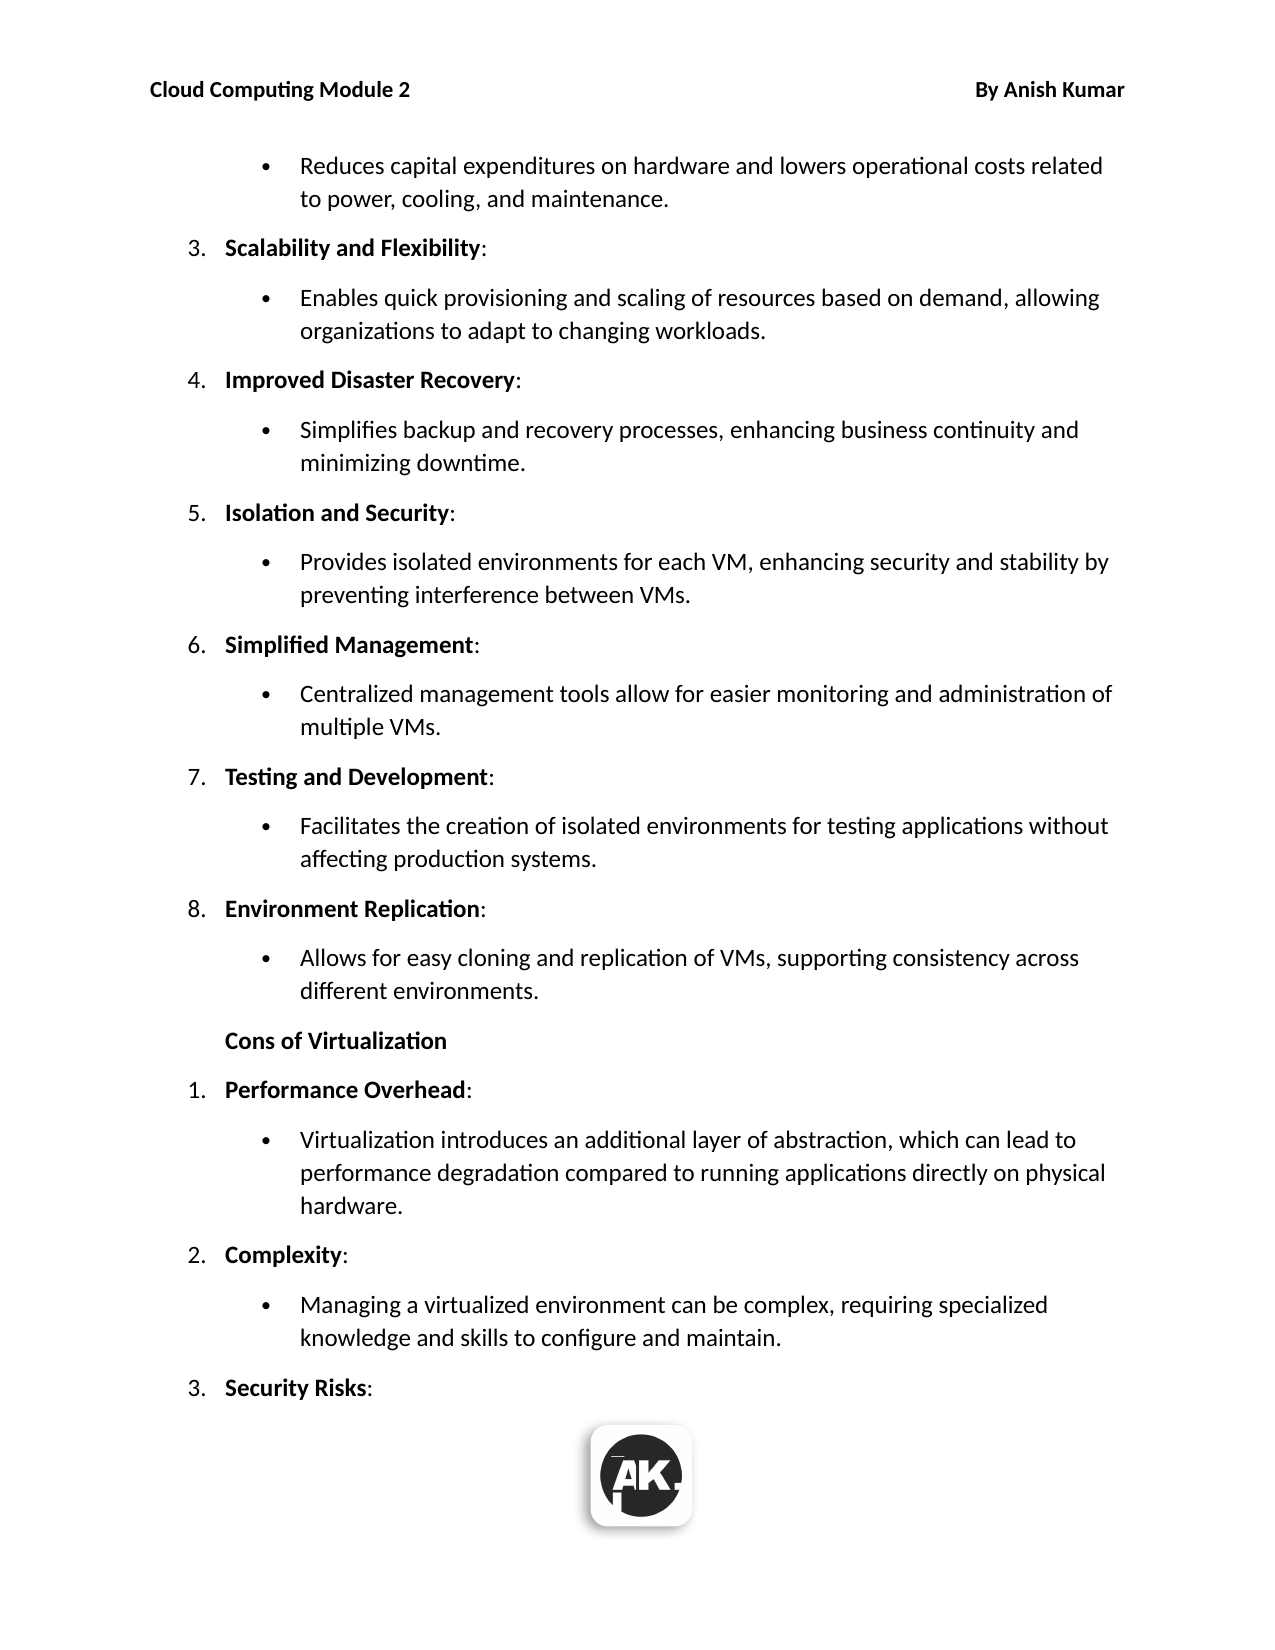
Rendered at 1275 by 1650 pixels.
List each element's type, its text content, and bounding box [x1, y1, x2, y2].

picture [590, 1424, 692, 1527]
list Virtualization introduces an additional layer of abstraction, which can lead to performance degradation compared to running applications directly on physical hardware. [262, 1124, 1125, 1221]
list Enables quick provisioning and scaling of resources based on demand, allowing organizations to adapt to changing workloads. [262, 282, 1125, 346]
list Improved Disaster Recovery: [187, 364, 1125, 395]
list Testing and Development: [187, 761, 1125, 791]
list Allows for easy cloning and replication of VMs, supporting consistency across different environments. [262, 942, 1125, 1006]
list Reduces capital expenditures on hardware and lowers operational costs related to power, cooling, and maintenance. [262, 150, 1125, 213]
list Security Risks: [187, 1372, 1125, 1402]
list Scalability and Flexibility: [187, 232, 1125, 263]
list Isolation and Security: [187, 497, 1125, 527]
list Managing a virtualized environment can be complex, requiring specialized knowledge and skills to configure and maintain. [262, 1289, 1125, 1353]
list Centralized management tools allow for easier monitoring and administration of multiple VMs. [262, 678, 1125, 742]
list Provides isolated environments for each VM, enhancing security and stability by preventing interference between VMs. [262, 546, 1125, 610]
text Cons of Virtualization [225, 1025, 1125, 1056]
list Facilitates the creation of isolated environments for testing applications without affecting production systems. [262, 810, 1125, 874]
list Performance Overhead: [187, 1074, 1125, 1105]
list Environment Replication: [187, 893, 1125, 923]
list Simplified Management: [187, 629, 1125, 659]
list Simplifies backup and recovery processes, enhancing business continuity and minimizing downtime. [262, 414, 1125, 478]
list Complexity: [187, 1239, 1125, 1270]
